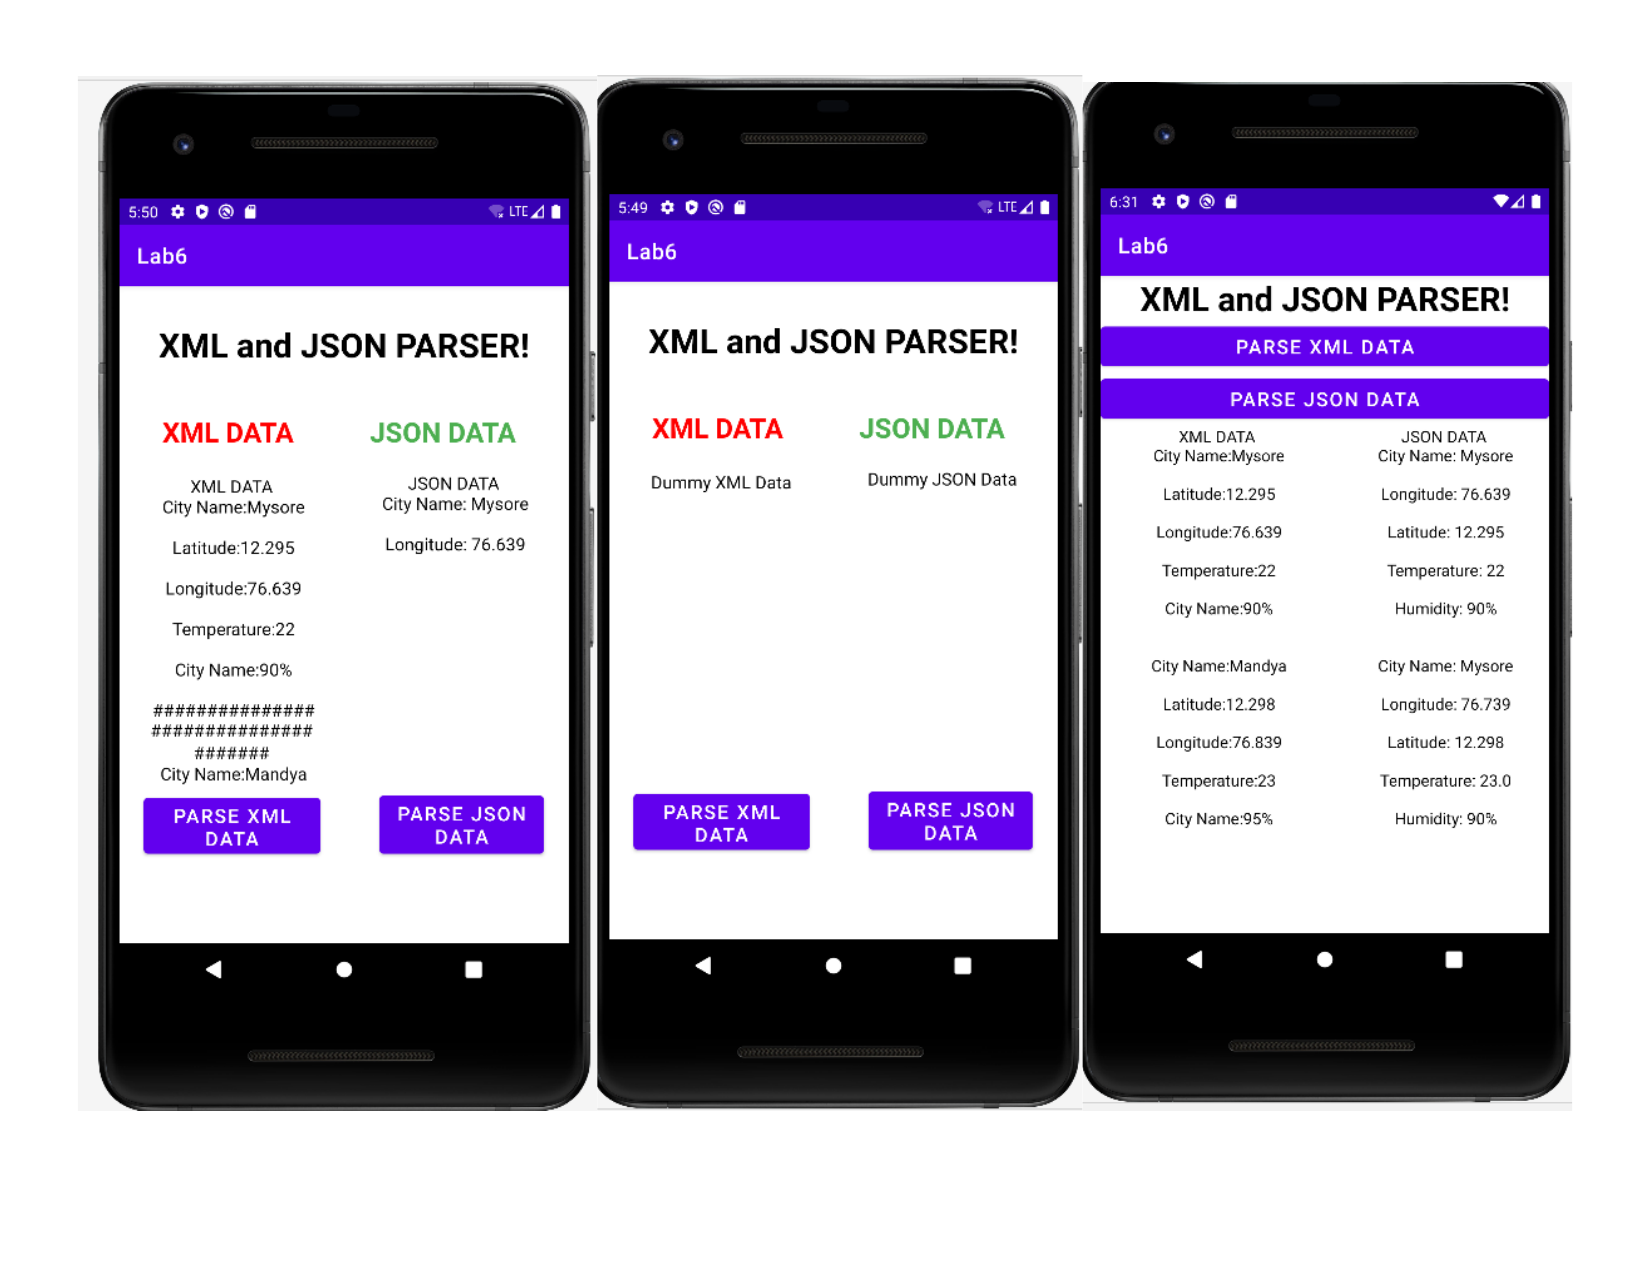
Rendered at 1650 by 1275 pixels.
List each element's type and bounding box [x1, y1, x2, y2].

picture [77, 75, 1573, 1111]
